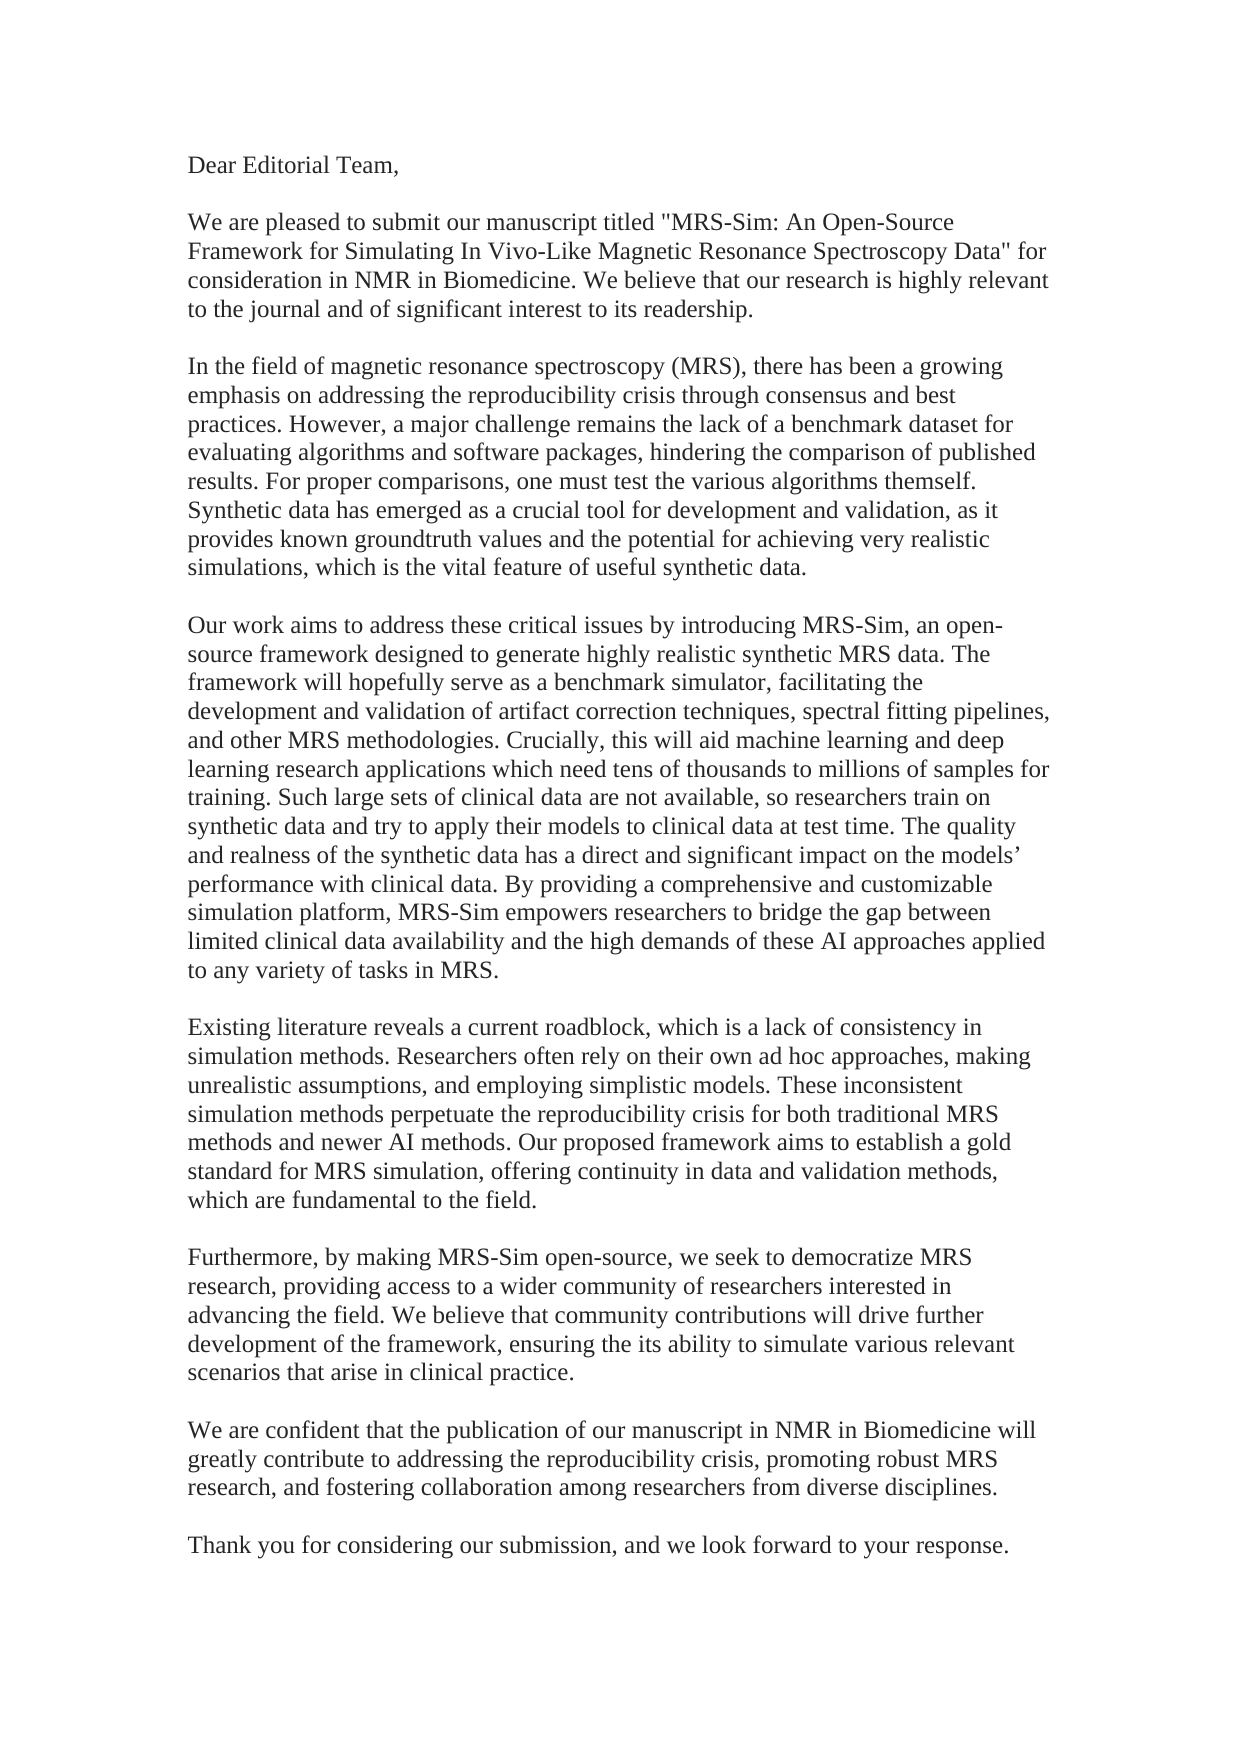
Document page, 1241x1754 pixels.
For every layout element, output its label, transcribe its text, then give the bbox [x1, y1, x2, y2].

text Dear Editorial Team, [187, 150, 1053, 179]
text We are pleased to submit our manuscript titled "MRS-Sim: An Open-Source Framework for Simulating In Vivo-Like Magnetic Resonance Spectroscopy Data" for consideration in NMR in Biomedicine. We believe that our research is highly relevant to the journal and of significant interest to its readership. [187, 207, 1053, 322]
text We are confident that the publication of our manuscript in NMR in Biomedicine will greatly contribute to addressing the reproducibility crisis, promoting robust MRS research, and fostering collaboration among researchers from diverse disciplines. [187, 1415, 1053, 1501]
text Furthermore, by making MRS-Sim open-source, we seek to democratize MRS research, providing access to a wider community of researchers interested in advancing the field. We believe that community contributions will drive further development of the framework, ensuring the its ability to simulate various relevant scenarios that arise in clinical practice. [187, 1242, 1053, 1386]
text In the field of magnetic resonance spectroscopy (MRS), there has been a growing emphasis on addressing the reproducibility crisis through consensus and best practices. However, a major challenge remains the lack of a benchmark dataset for evaluating algorithms and software packages, hindering the comparison of published results. For proper comparisons, one must test the various algorithms themself. Synthetic data has emerged as a crucial tool for development and validation, as it provides known groundtruth values and the potential for achieving very realistic simulations, which is the vital feature of useful synthetic data. [187, 351, 1053, 581]
text Our work aims to address these critical issues by introducing MRS-Sim, an open-source framework designed to generate highly realistic synthetic MRS data. The framework will hopefully serve as a benchmark simulator, facilitating the development and validation of artifact correction techniques, spectral fitting pipelines, and other MRS methodologies. Crucially, this will aid machine learning and deep learning research applications which need tens of thousands to millions of samples for training. Such large sets of clinical data are not available, so researchers train on synthetic data and try to apply their models to clinical data at test time. The quality and realness of the synthetic data has a direct and significant impact on the models’ performance with clinical data. By providing a comprehensive and customizable simulation platform, MRS-Sim empowers researchers to bridge the gap between limited clinical data availability and the high demands of these AI approaches applied to any variety of tasks in MRS. [187, 610, 1053, 984]
text Existing literature reveals a current roadblock, which is a lack of consistency in simulation methods. Researchers often rely on their own ad hoc approaches, making unrealistic assumptions, and employing simplistic models. These inconsistent simulation methods perpetuate the reproducibility crisis for both traditional MRS methods and newer AI methods. Our proposed framework aims to establish a gold standard for MRS simulation, offering continuity in data and validation methods, which are fundamental to the field. [187, 1012, 1053, 1214]
text Thank you for considering our submission, and we look forward to your response. [187, 1530, 1053, 1559]
